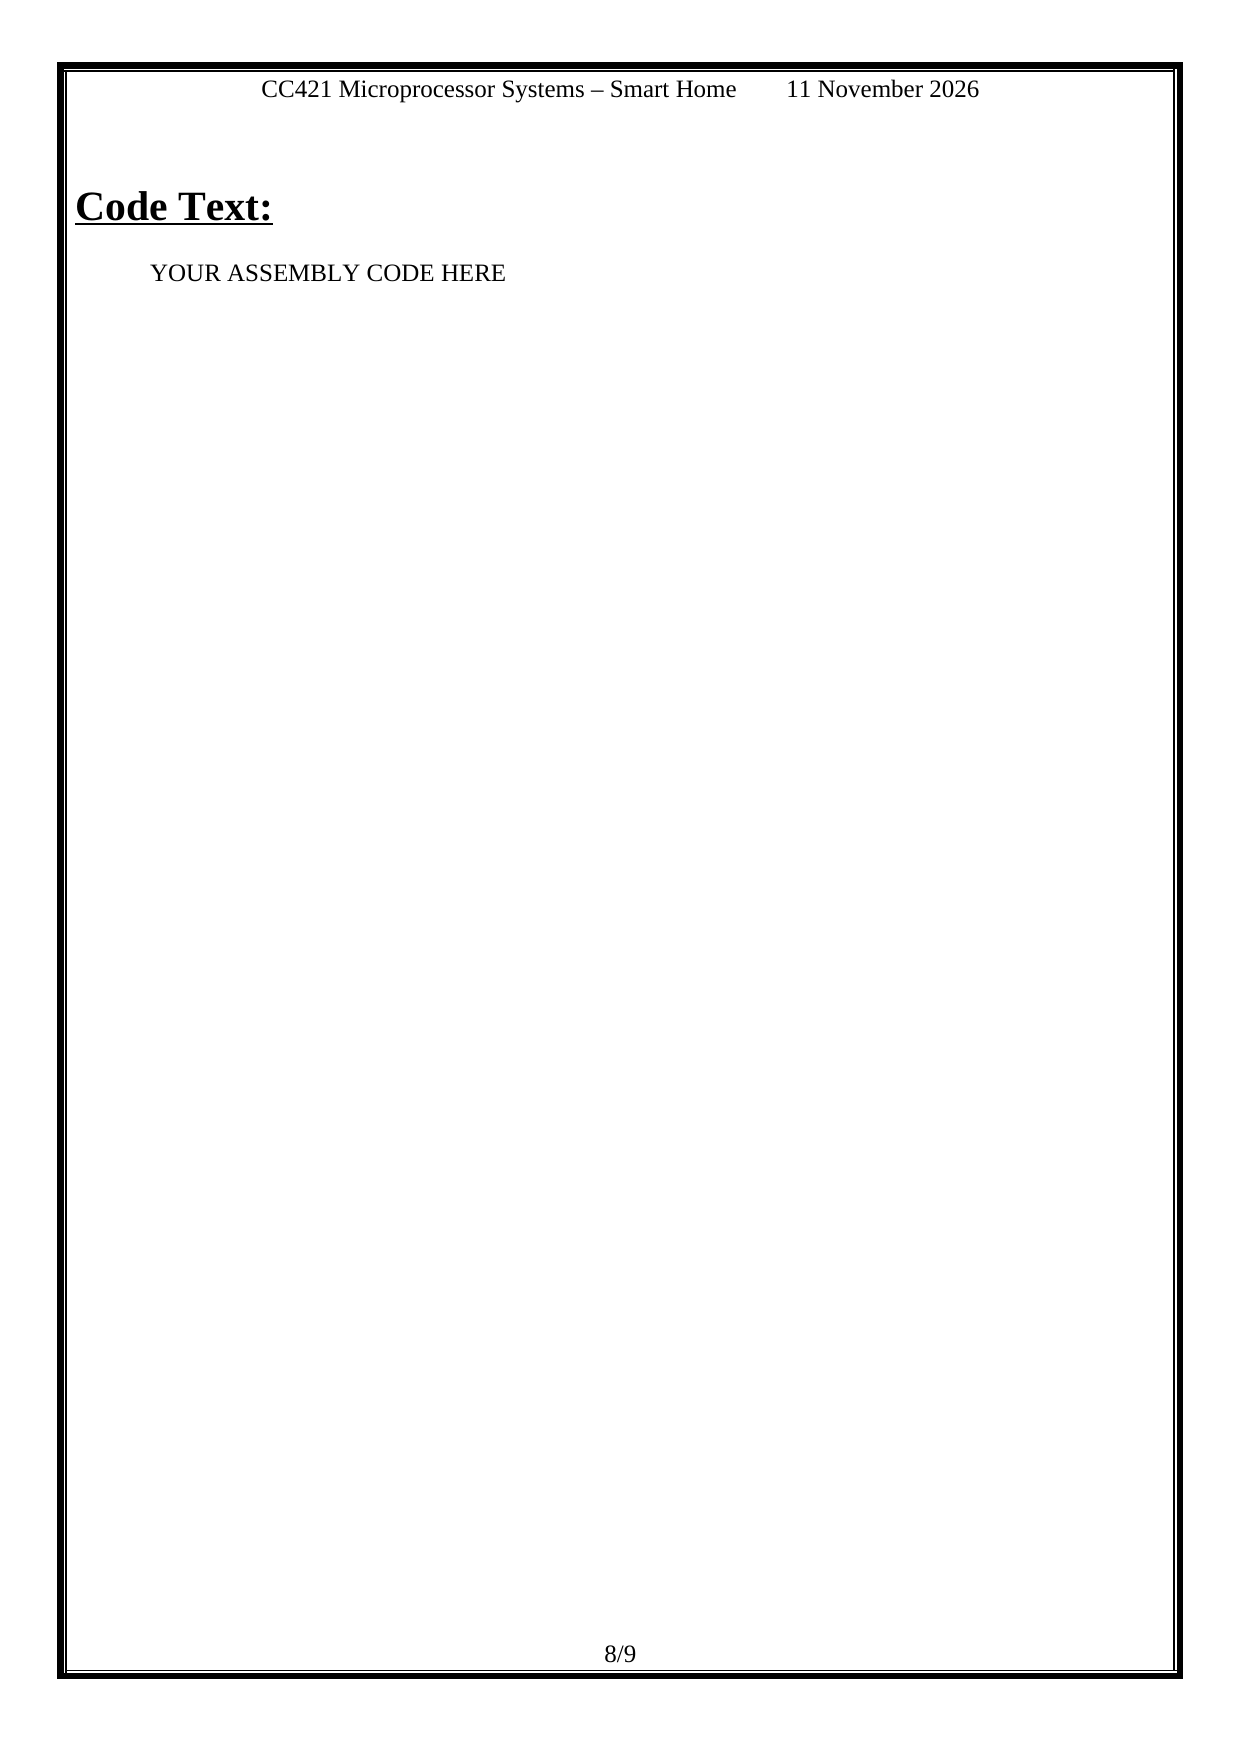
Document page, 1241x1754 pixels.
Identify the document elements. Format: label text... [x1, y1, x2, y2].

subtitle Code Text: [75, 181, 1165, 229]
text YOUR ASSEMBLY CODE HERE [150, 258, 1165, 287]
